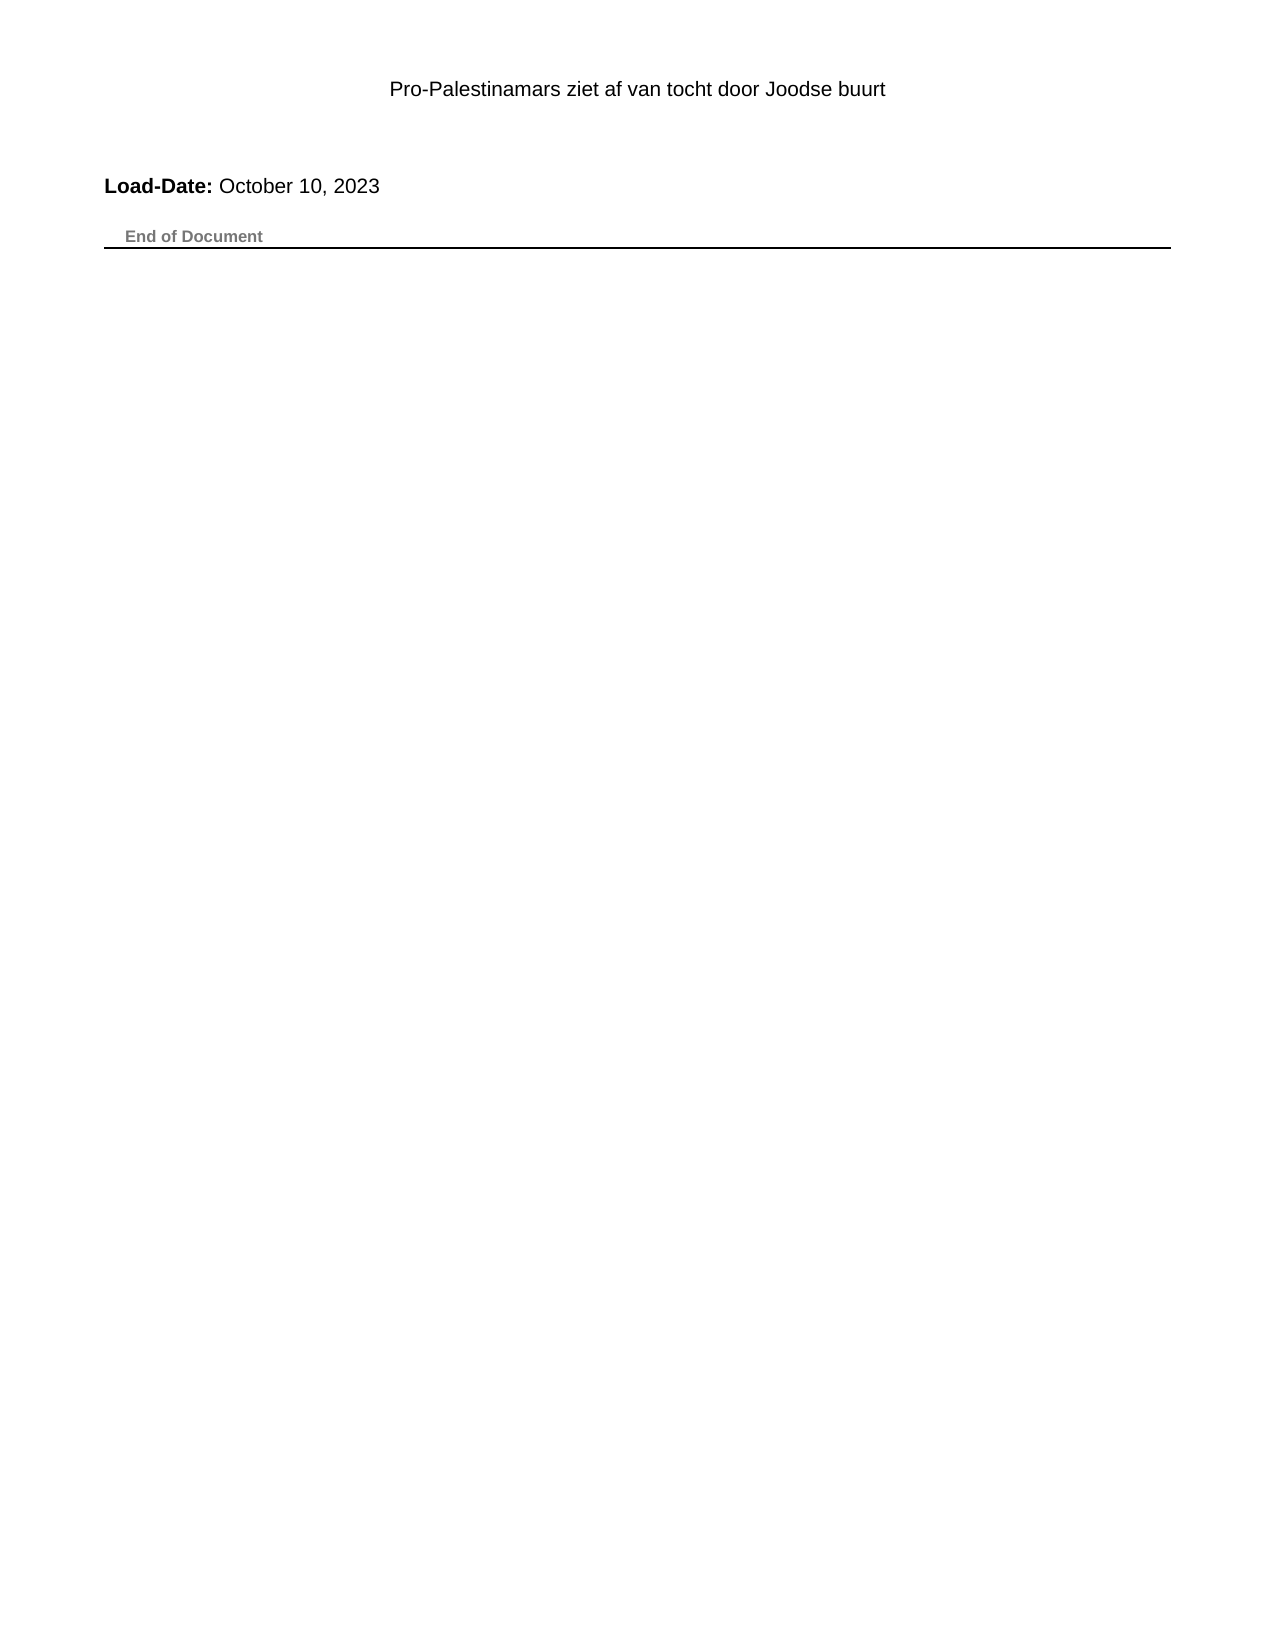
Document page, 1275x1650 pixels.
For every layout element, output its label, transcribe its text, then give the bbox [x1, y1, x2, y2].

text End of Document [125, 227, 1171, 246]
text Load-Date: October 10, 2023 [104, 142, 1171, 198]
